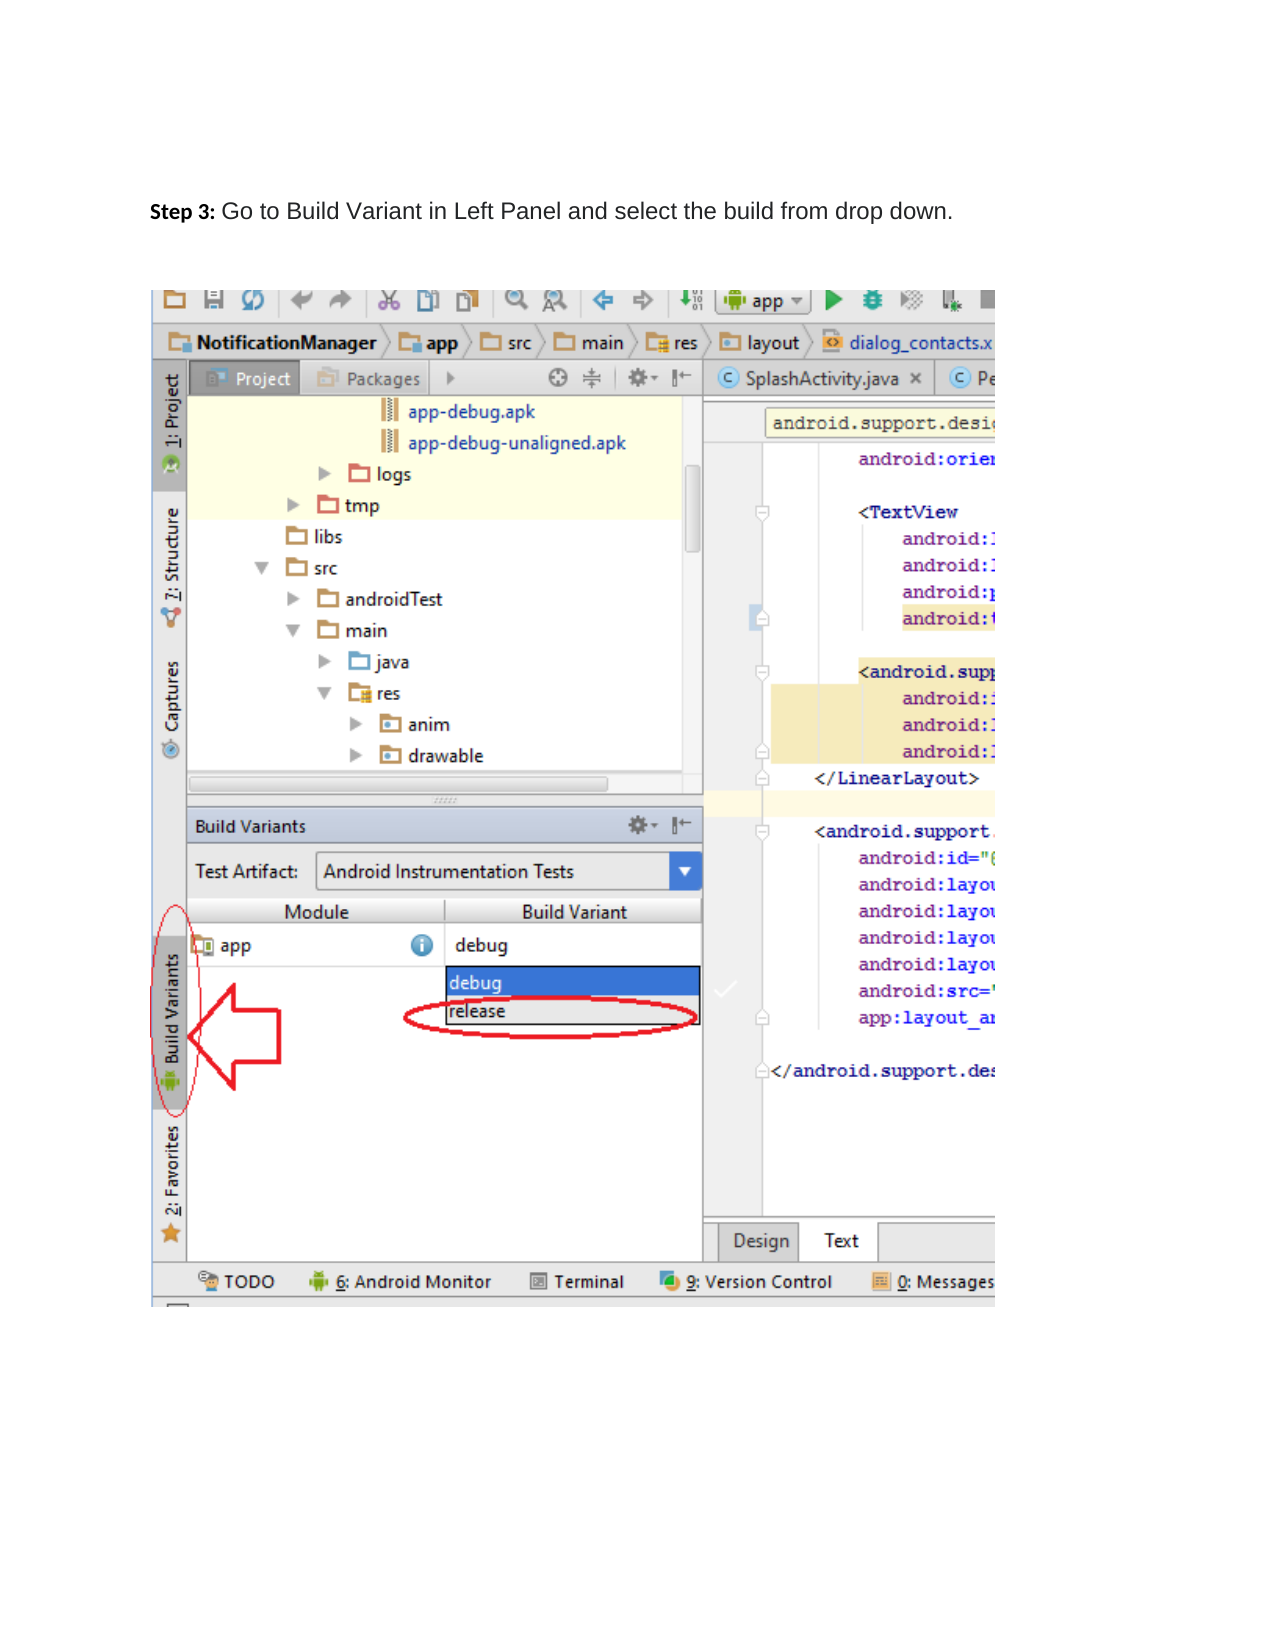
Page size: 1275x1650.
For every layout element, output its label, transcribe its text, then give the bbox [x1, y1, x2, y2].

picture [150, 290, 995, 1307]
text Step 3: Go to Build Variant in Left Panel and select the build from drop down. [150, 197, 1125, 225]
